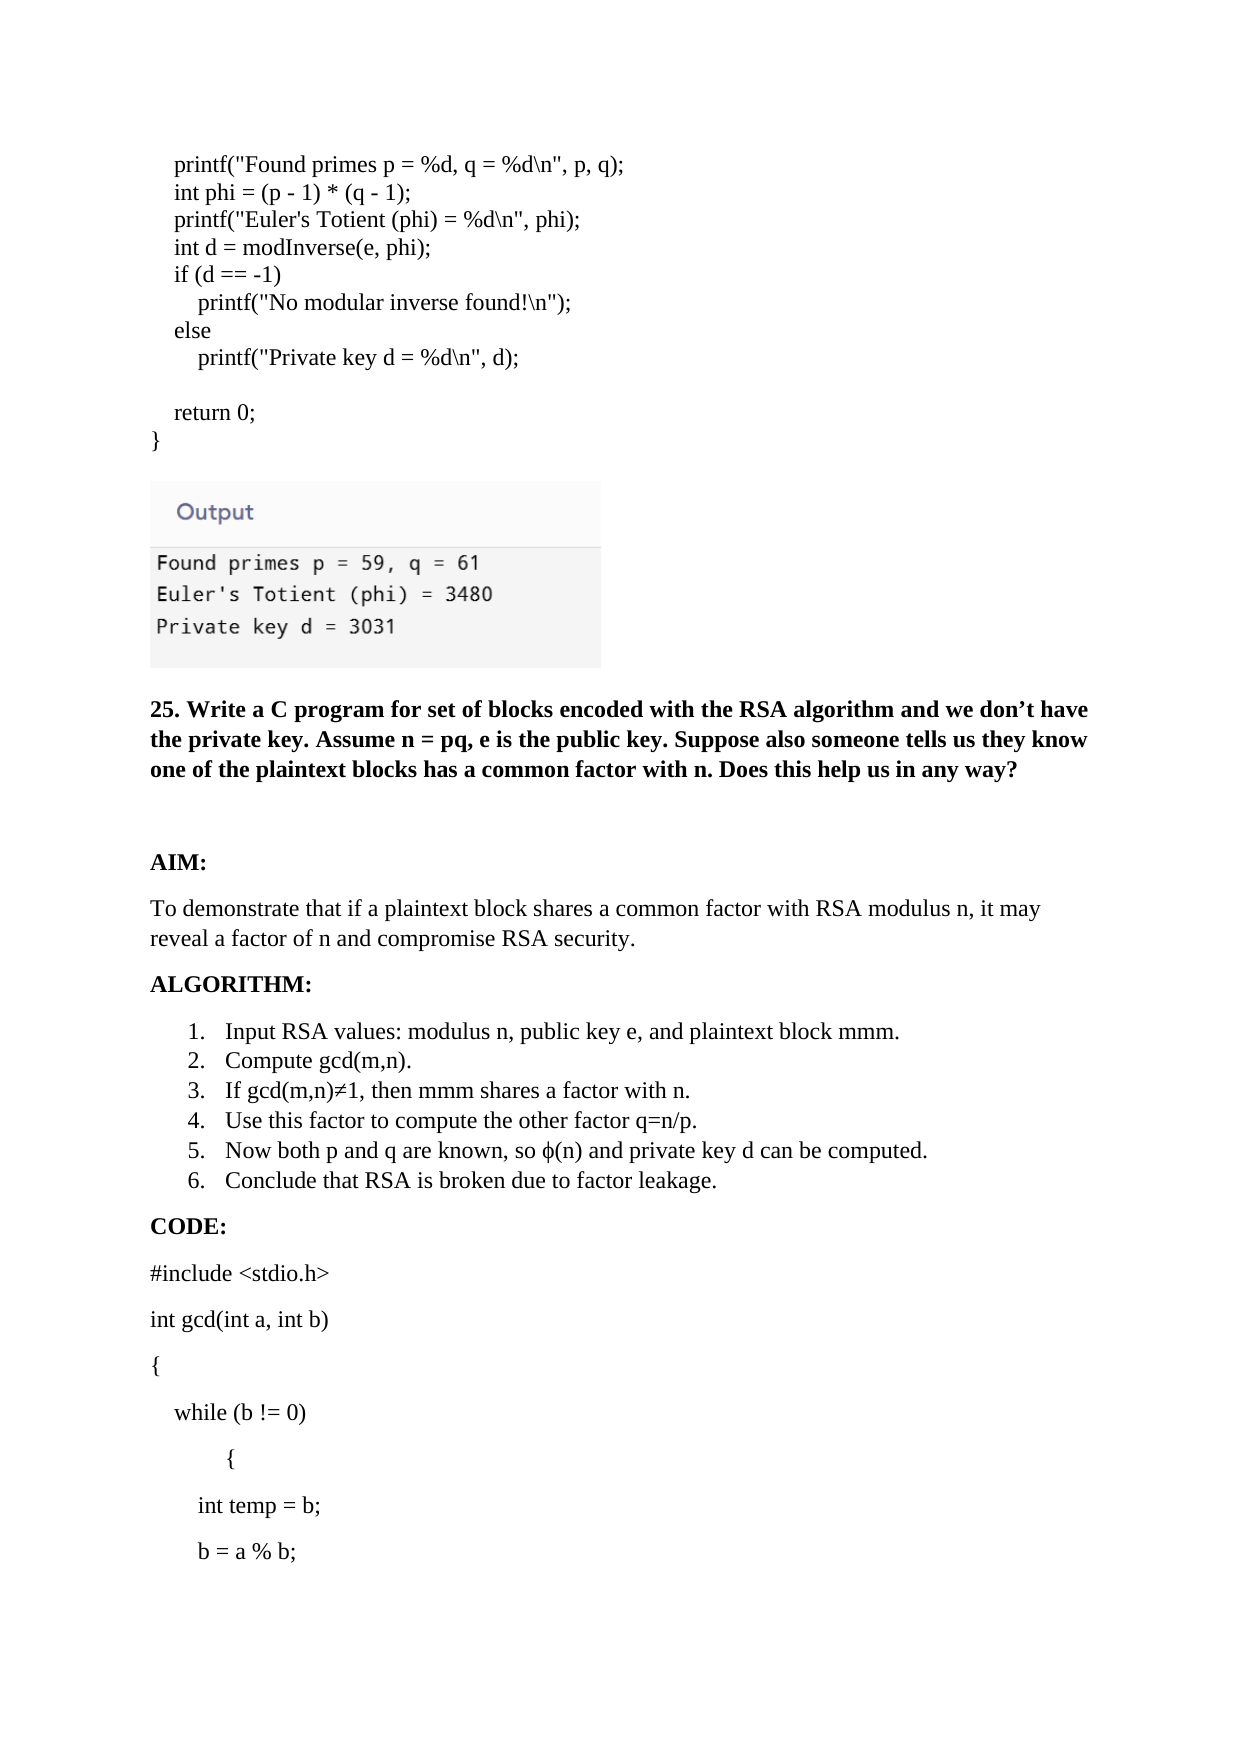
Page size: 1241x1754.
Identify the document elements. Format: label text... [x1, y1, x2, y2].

text AIM: [150, 847, 1090, 875]
text printf("Private key d = %d\n", d); [150, 343, 1090, 371]
text int gcd(int a, int b) [150, 1305, 1090, 1333]
text while (b != 0) [150, 1398, 1090, 1426]
text printf("No modular inverse found!\n"); [150, 288, 1090, 316]
text b = a % b; [150, 1537, 1090, 1565]
text int temp = b; [150, 1491, 1090, 1518]
text printf("Euler's Totient (phi) = %d\n", phi); [150, 205, 1090, 233]
list Now both p and q are known, so ϕ(n) and private key d can be computed. [187, 1136, 1090, 1163]
text printf("Found primes p = %d, q = %d\n", p, q); [150, 150, 1090, 178]
text CODE: [150, 1212, 1090, 1240]
list Use this factor to compute the other factor q=n/p. [187, 1106, 1090, 1134]
text int d = modInverse(e, phi); [150, 233, 1090, 260]
text ALGORITHM: [150, 970, 1090, 998]
text else [150, 316, 1090, 343]
text 25. Write a C program for set of blocks encoded with the RSA algorithm and we don’t have the private key. Assume n = pq, e is the public key. Suppose also someone tells us they know one of the plaintext blocks has a common factor with n. Does this help us in any way? [150, 695, 1090, 782]
list Input RSA values: modulus n, public key e, and plaintext block mmm. [187, 1017, 1090, 1044]
list Compute gcd(m,n). [187, 1046, 1090, 1074]
text { [150, 1351, 1090, 1379]
list If gcd(m,n)≠1, then mmm shares a factor with n. [187, 1076, 1090, 1104]
text if (d == -1) [150, 260, 1090, 288]
text return 0; [150, 398, 1090, 426]
text } [150, 426, 1090, 454]
text int phi = (p - 1) * (q - 1); [150, 178, 1090, 205]
text { [150, 1444, 1090, 1472]
text #include <stdio.h> [150, 1258, 1090, 1286]
list Conclude that RSA is broken due to factor leakage. [187, 1166, 1090, 1193]
picture [150, 481, 602, 668]
text To demonstrate that if a plaintext block shares a common factor with RSA modulus n, it may reveal a factor of n and compromise RSA security. [150, 894, 1090, 951]
